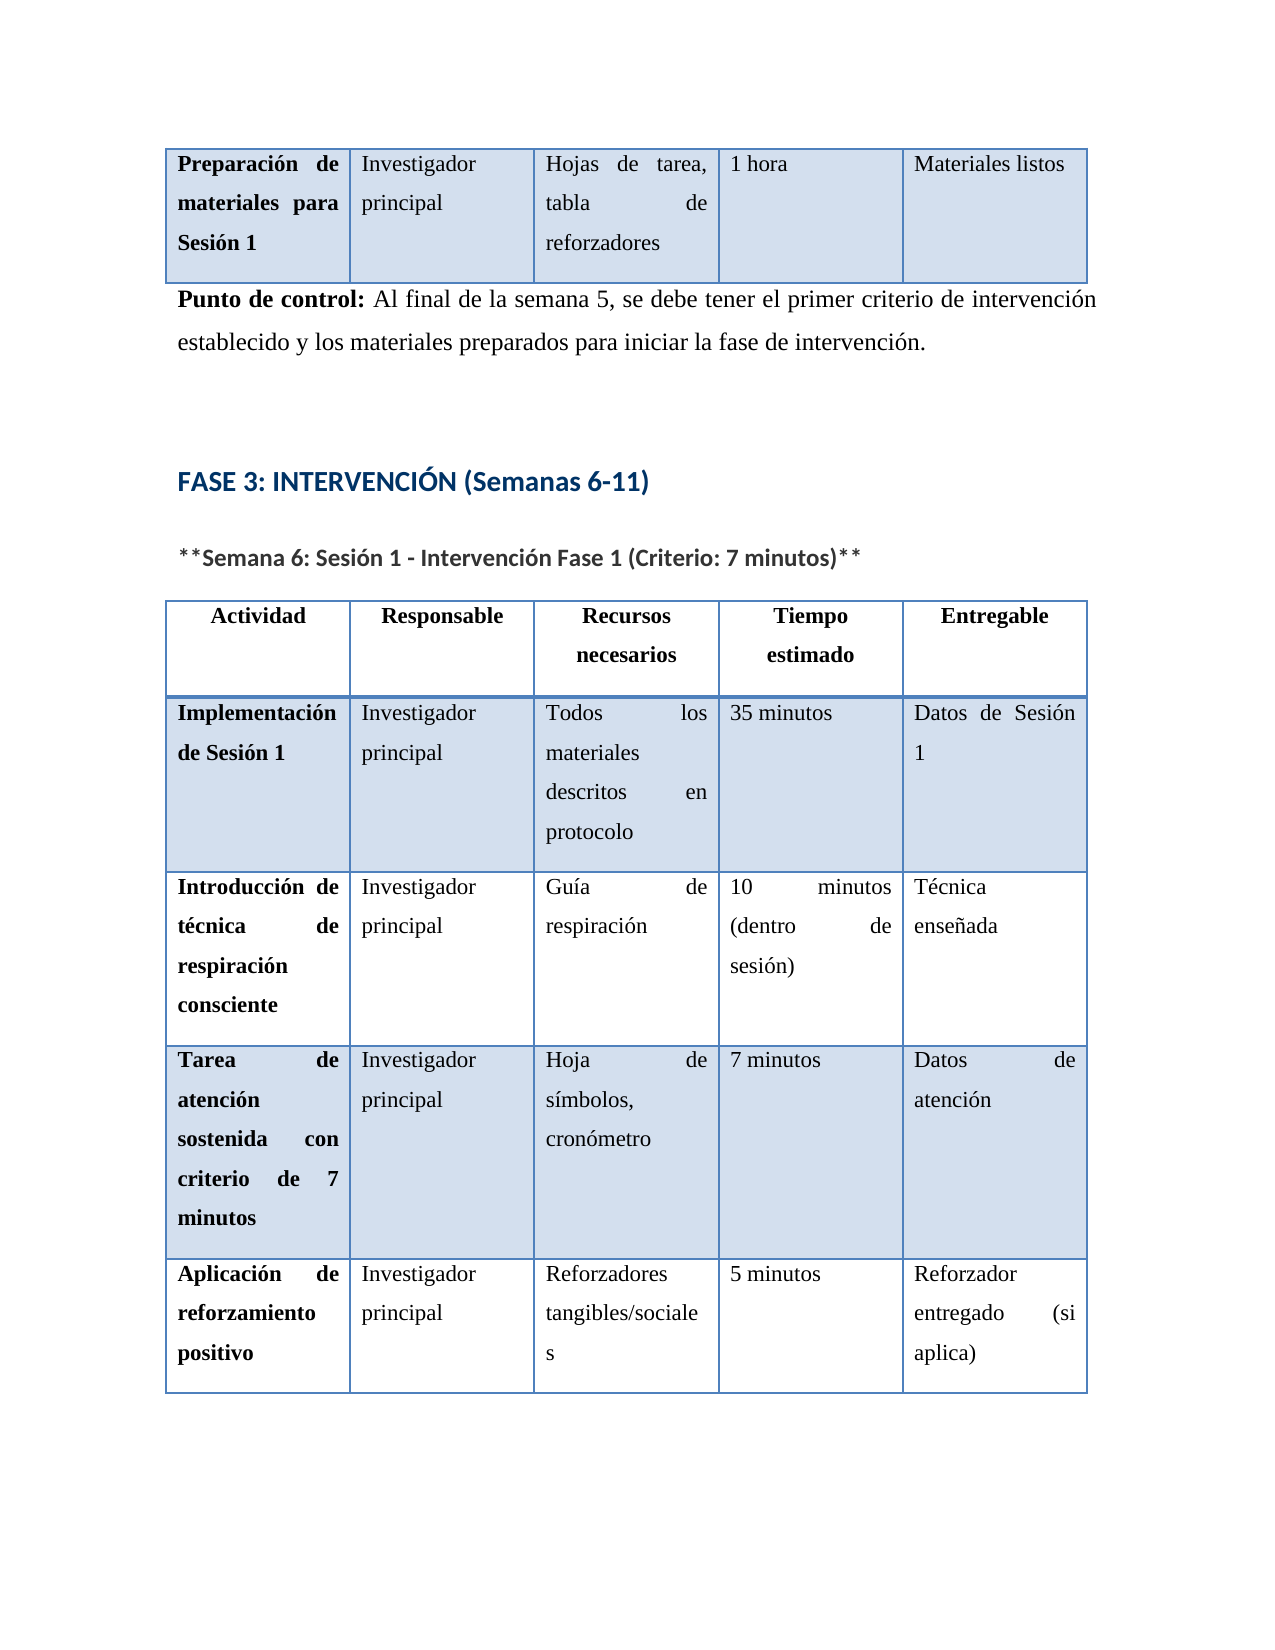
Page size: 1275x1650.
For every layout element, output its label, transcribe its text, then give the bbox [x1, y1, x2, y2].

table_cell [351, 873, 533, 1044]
text Punto de control: Al final de la semana 5, se debe tener el primer criterio de intervención establecido y los materiales preparados para iniciar la fase de intervención. [177, 284, 1098, 356]
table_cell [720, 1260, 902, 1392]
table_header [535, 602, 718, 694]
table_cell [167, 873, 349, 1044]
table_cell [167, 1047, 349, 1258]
subtitle **Semana 6: Sesión 1 - Intervención Fase 1 (Criterio: 7 minutos)** [177, 542, 1098, 572]
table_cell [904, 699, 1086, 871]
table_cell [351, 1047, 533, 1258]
subtitle FASE 3: INTERVENCIÓN (Semanas 6-11) [177, 463, 1098, 499]
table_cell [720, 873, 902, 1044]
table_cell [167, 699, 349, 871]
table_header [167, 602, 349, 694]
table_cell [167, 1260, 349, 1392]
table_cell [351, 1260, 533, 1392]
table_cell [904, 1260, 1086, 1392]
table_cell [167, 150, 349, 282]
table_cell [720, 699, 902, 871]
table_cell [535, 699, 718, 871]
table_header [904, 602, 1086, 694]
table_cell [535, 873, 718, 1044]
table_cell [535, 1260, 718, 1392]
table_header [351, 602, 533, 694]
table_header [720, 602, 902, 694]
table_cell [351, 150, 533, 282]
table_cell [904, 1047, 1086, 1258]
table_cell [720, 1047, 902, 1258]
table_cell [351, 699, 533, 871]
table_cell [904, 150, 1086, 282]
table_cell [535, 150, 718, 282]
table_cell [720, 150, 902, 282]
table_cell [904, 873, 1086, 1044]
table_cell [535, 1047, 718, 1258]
